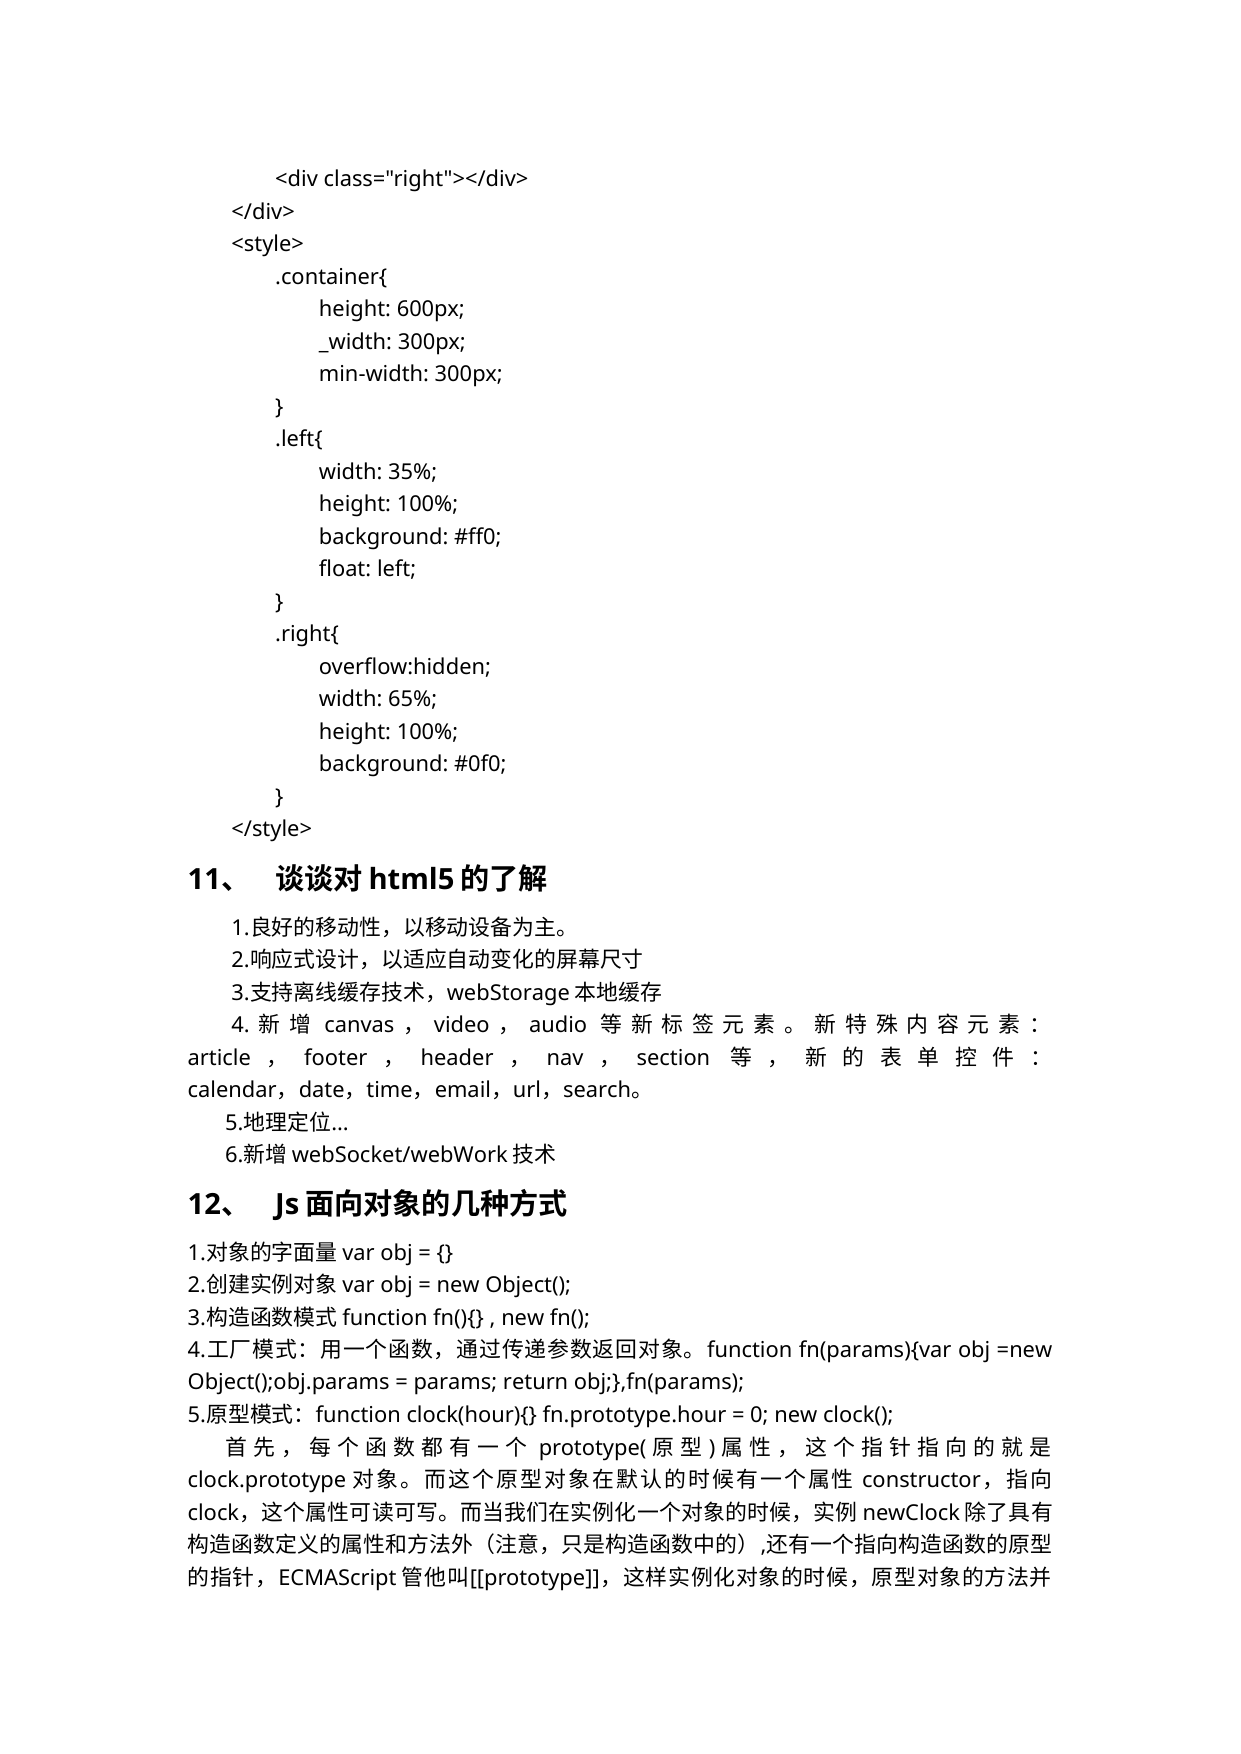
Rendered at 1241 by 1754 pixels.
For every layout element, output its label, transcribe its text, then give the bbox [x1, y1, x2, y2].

text 5.地理定位... [187, 1104, 1053, 1137]
text 3.支持离线缓存技术，webStorage本地缓存 [187, 974, 1053, 1007]
text overflow:hidden; [187, 649, 1053, 682]
text float: left; [187, 552, 1053, 584]
text min-width: 300px; [187, 357, 1053, 389]
list Js面向对象的几种方式 [187, 1169, 1053, 1234]
text } [187, 389, 1053, 422]
text <div class="right"></div> [187, 162, 1053, 194]
text 3.构造函数模式 function fn(){} , new fn(); [187, 1299, 1053, 1332]
text _width: 300px; [187, 324, 1053, 357]
text width: 65%; [187, 682, 1053, 714]
text 4.工厂模式：用一个函数，通过传递参数返回对象。function fn(params){var obj =new Object();obj.params = params; return obj;},fn(params); [187, 1332, 1053, 1397]
text 4.新增canvas，video，audio等新标签元素。新特殊内容元素：article，footer，header，nav，section等，新的表单控件：calendar，date，time，email，url，search。 [187, 1007, 1053, 1104]
text </style> [187, 812, 1053, 844]
text </div> [187, 194, 1053, 227]
list 谈谈对html5的了解 [187, 844, 1053, 909]
text background: #ff0; [187, 519, 1053, 552]
text 1.对象的字面量 var obj = {} [187, 1234, 1053, 1267]
text height: 600px; [187, 292, 1053, 324]
text } [187, 584, 1053, 617]
text background: #0f0; [187, 747, 1053, 779]
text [187, 1429, 1053, 1592]
text 5.原型模式：function clock(hour){} fn.prototype.hour = 0; new clock(); [187, 1397, 1053, 1429]
text 6.新增webSocket/webWork技术 [187, 1137, 1053, 1169]
text } [187, 779, 1053, 812]
text 2.响应式设计，以适应自动变化的屏幕尺寸 [187, 942, 1053, 974]
text height: 100%; [187, 487, 1053, 519]
text height: 100%; [187, 714, 1053, 747]
text <style> [187, 227, 1053, 259]
text 1.良好的移动性，以移动设备为主。 [187, 909, 1053, 942]
text .right{ [187, 617, 1053, 649]
text .left{ [187, 422, 1053, 454]
text .container{ [187, 259, 1053, 292]
text width: 35%; [187, 454, 1053, 487]
text 2.创建实例对象 var obj = new Object(); [187, 1267, 1053, 1299]
